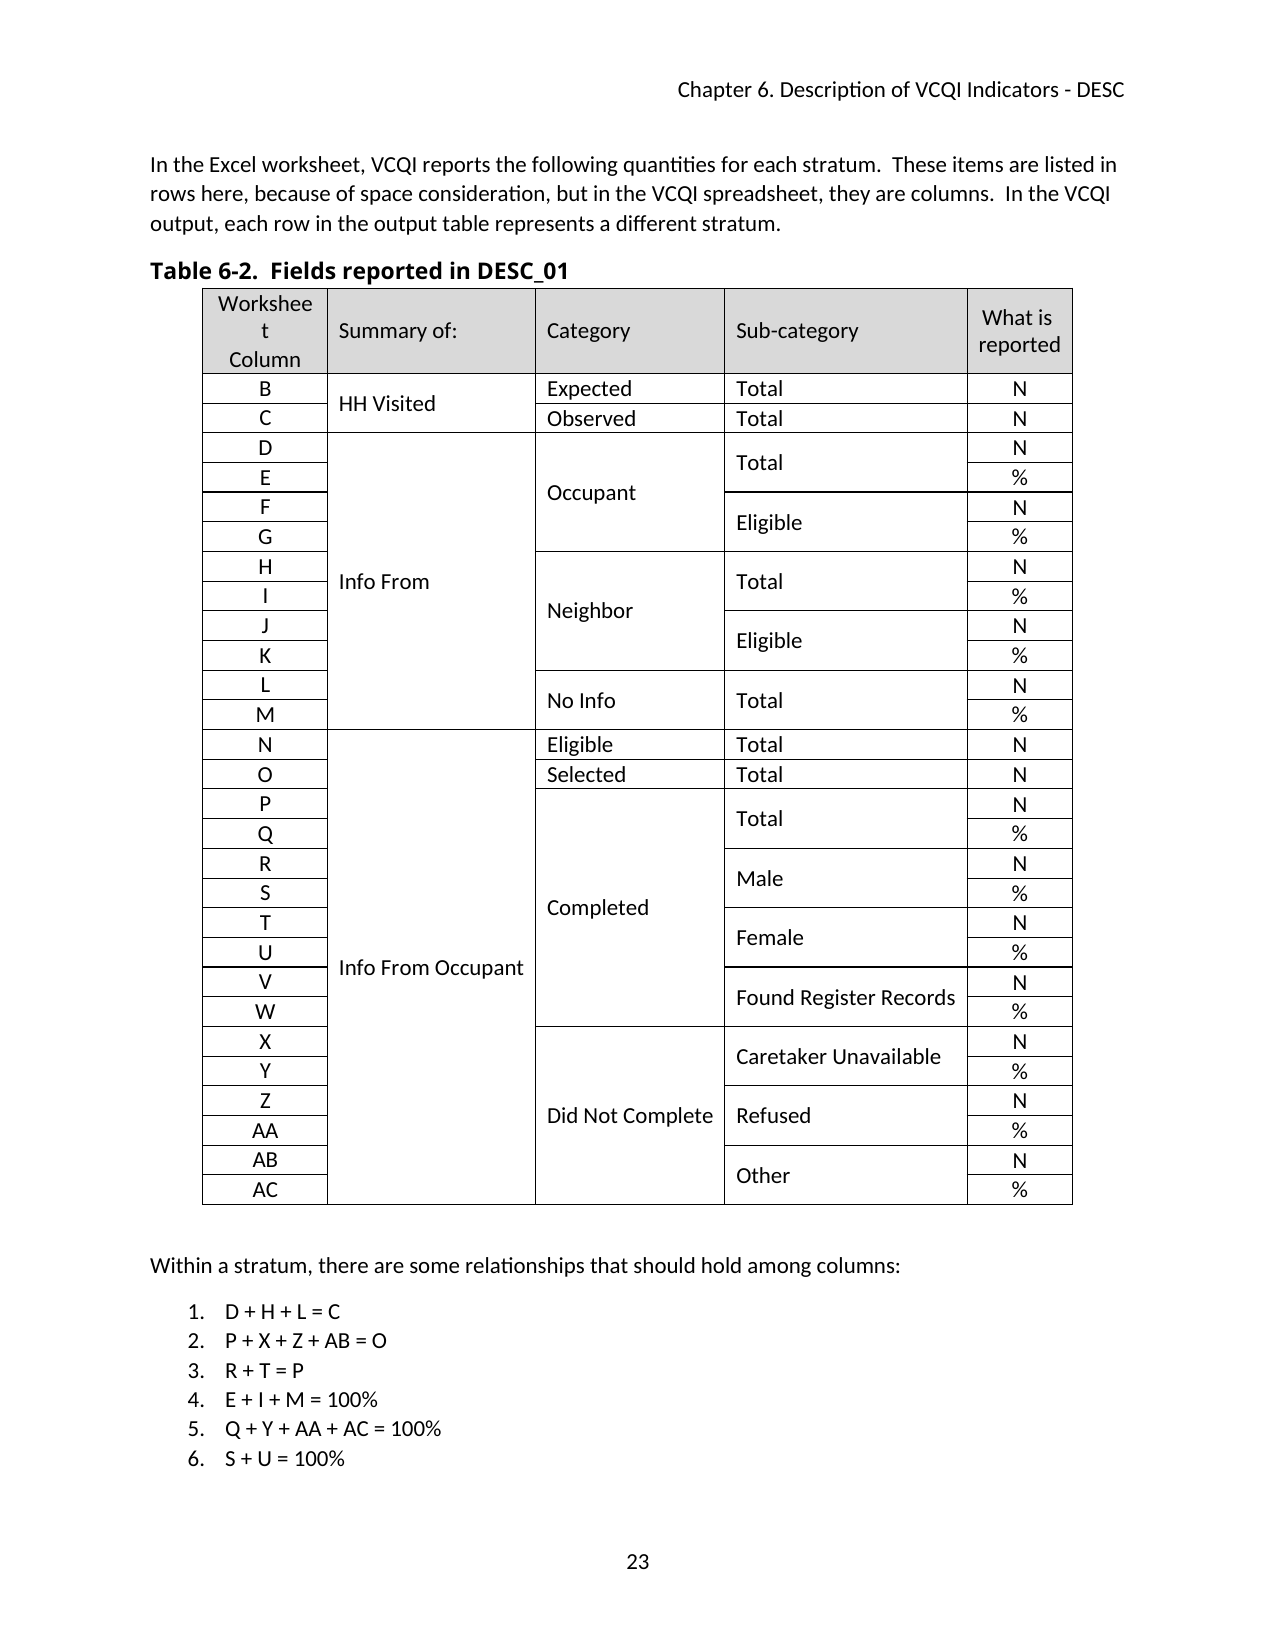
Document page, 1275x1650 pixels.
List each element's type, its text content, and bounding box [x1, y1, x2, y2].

list S + U = 100% [187, 1444, 1125, 1472]
table_cell Total [725, 789, 967, 848]
table_cell Completed [536, 789, 724, 1026]
table_cell N [968, 730, 1072, 759]
table_cell Eligible [725, 611, 967, 669]
table_cell AB [203, 1146, 327, 1174]
table_cell Total [725, 404, 967, 432]
table_cell % [968, 463, 1072, 491]
table_cell K [203, 641, 327, 669]
table_cell Eligible [536, 730, 724, 759]
table_cell % [968, 997, 1072, 1026]
table_cell Expected [536, 374, 724, 402]
table_cell Refused [725, 1086, 967, 1144]
table_cell Other [725, 1146, 967, 1204]
table_cell Caretaker Unavailable [725, 1027, 967, 1085]
table_cell Observed [536, 404, 724, 432]
table_cell Neighbor [536, 552, 724, 669]
table_cell % [968, 522, 1072, 551]
list E + I + M = 100% [187, 1385, 1125, 1413]
table_cell N [968, 611, 1072, 640]
table_cell Z [203, 1086, 327, 1115]
table_cell N [968, 789, 1072, 818]
table_cell N [968, 671, 1072, 699]
table_cell Total [725, 552, 967, 610]
table_cell % [968, 700, 1072, 729]
table_cell U [203, 938, 327, 966]
table_cell % [968, 819, 1072, 848]
table_cell Female [725, 908, 967, 966]
table_cell % [968, 1057, 1072, 1085]
table_cell V [203, 968, 327, 996]
table_cell N [968, 552, 1072, 581]
table_header Sub-category [725, 289, 967, 373]
table_cell Occupant [536, 433, 724, 551]
table_cell Total [725, 760, 967, 788]
table_cell R [203, 849, 327, 877]
table_cell Did Not Complete [536, 1027, 724, 1204]
table_cell Male [725, 849, 967, 907]
table_cell % [968, 1175, 1072, 1204]
table_cell N [968, 1146, 1072, 1174]
text In the Excel worksheet, VCQI reports the following quantities for each stratum. These items are listed in rows here, because of space consideration, but in the VCQI spreadsheet, they are columns. In the VCQI output, each row in the output table represents a different stratum. [150, 150, 1125, 237]
table_cell Y [203, 1057, 327, 1085]
table_cell N [203, 730, 327, 759]
table_cell E [203, 463, 327, 491]
table_cell B [203, 374, 327, 402]
table_cell No Info [536, 671, 724, 729]
table_cell % [968, 879, 1072, 907]
table_header What is reported [968, 289, 1072, 373]
list Q + Y + AA + AC = 100% [187, 1414, 1125, 1443]
table_cell N [968, 404, 1072, 432]
table_cell AA [203, 1116, 327, 1144]
table_cell H [203, 552, 327, 581]
text Within a stratum, there are some relationships that should hold among columns: [150, 1251, 1125, 1279]
list P + X + Z + AB = O [187, 1326, 1125, 1354]
table_cell I [203, 582, 327, 610]
subtitle Table 6-2. Fields reported in DESC_01 [150, 255, 1125, 286]
table_cell N [968, 849, 1072, 877]
table_cell % [968, 938, 1072, 966]
table_cell Q [203, 819, 327, 848]
table_cell Selected [536, 760, 724, 788]
table_cell % [968, 641, 1072, 669]
table_cell O [203, 760, 327, 788]
table_cell Info From Occupant [328, 730, 535, 1204]
table_cell J [203, 611, 327, 640]
table_cell AC [203, 1175, 327, 1204]
table_cell % [968, 1116, 1072, 1144]
table_cell X [203, 1027, 327, 1056]
table_cell N [968, 374, 1072, 402]
table_header Category [536, 289, 724, 373]
table_cell C [203, 404, 327, 432]
table_cell N [968, 908, 1072, 937]
table_header Summary of: [328, 289, 535, 373]
table_cell Total [725, 374, 967, 402]
table_cell Total [725, 671, 967, 729]
table_cell N [968, 760, 1072, 788]
table_cell Total [725, 433, 967, 491]
table_cell D [203, 433, 327, 462]
table_cell N [968, 968, 1072, 996]
table_cell % [968, 582, 1072, 610]
table_cell N [968, 493, 1072, 521]
table_cell N [968, 433, 1072, 462]
list R + T = P [187, 1356, 1125, 1384]
table_cell S [203, 879, 327, 907]
table_cell W [203, 997, 327, 1026]
table_cell Total [725, 730, 967, 759]
table_cell Found Register Records [725, 968, 967, 1026]
table_header Worksheet Column [203, 289, 327, 373]
table_cell P [203, 789, 327, 818]
table_cell F [203, 493, 327, 521]
table_cell HH Visited [328, 374, 535, 432]
table_cell N [968, 1027, 1072, 1056]
table_cell L [203, 671, 327, 699]
table_cell Info From [328, 433, 535, 729]
table_cell N [968, 1086, 1072, 1115]
table_cell Eligible [725, 493, 967, 551]
table_cell G [203, 522, 327, 551]
table_cell M [203, 700, 327, 729]
table_cell T [203, 908, 327, 937]
list D + H + L = C [187, 1297, 1125, 1325]
